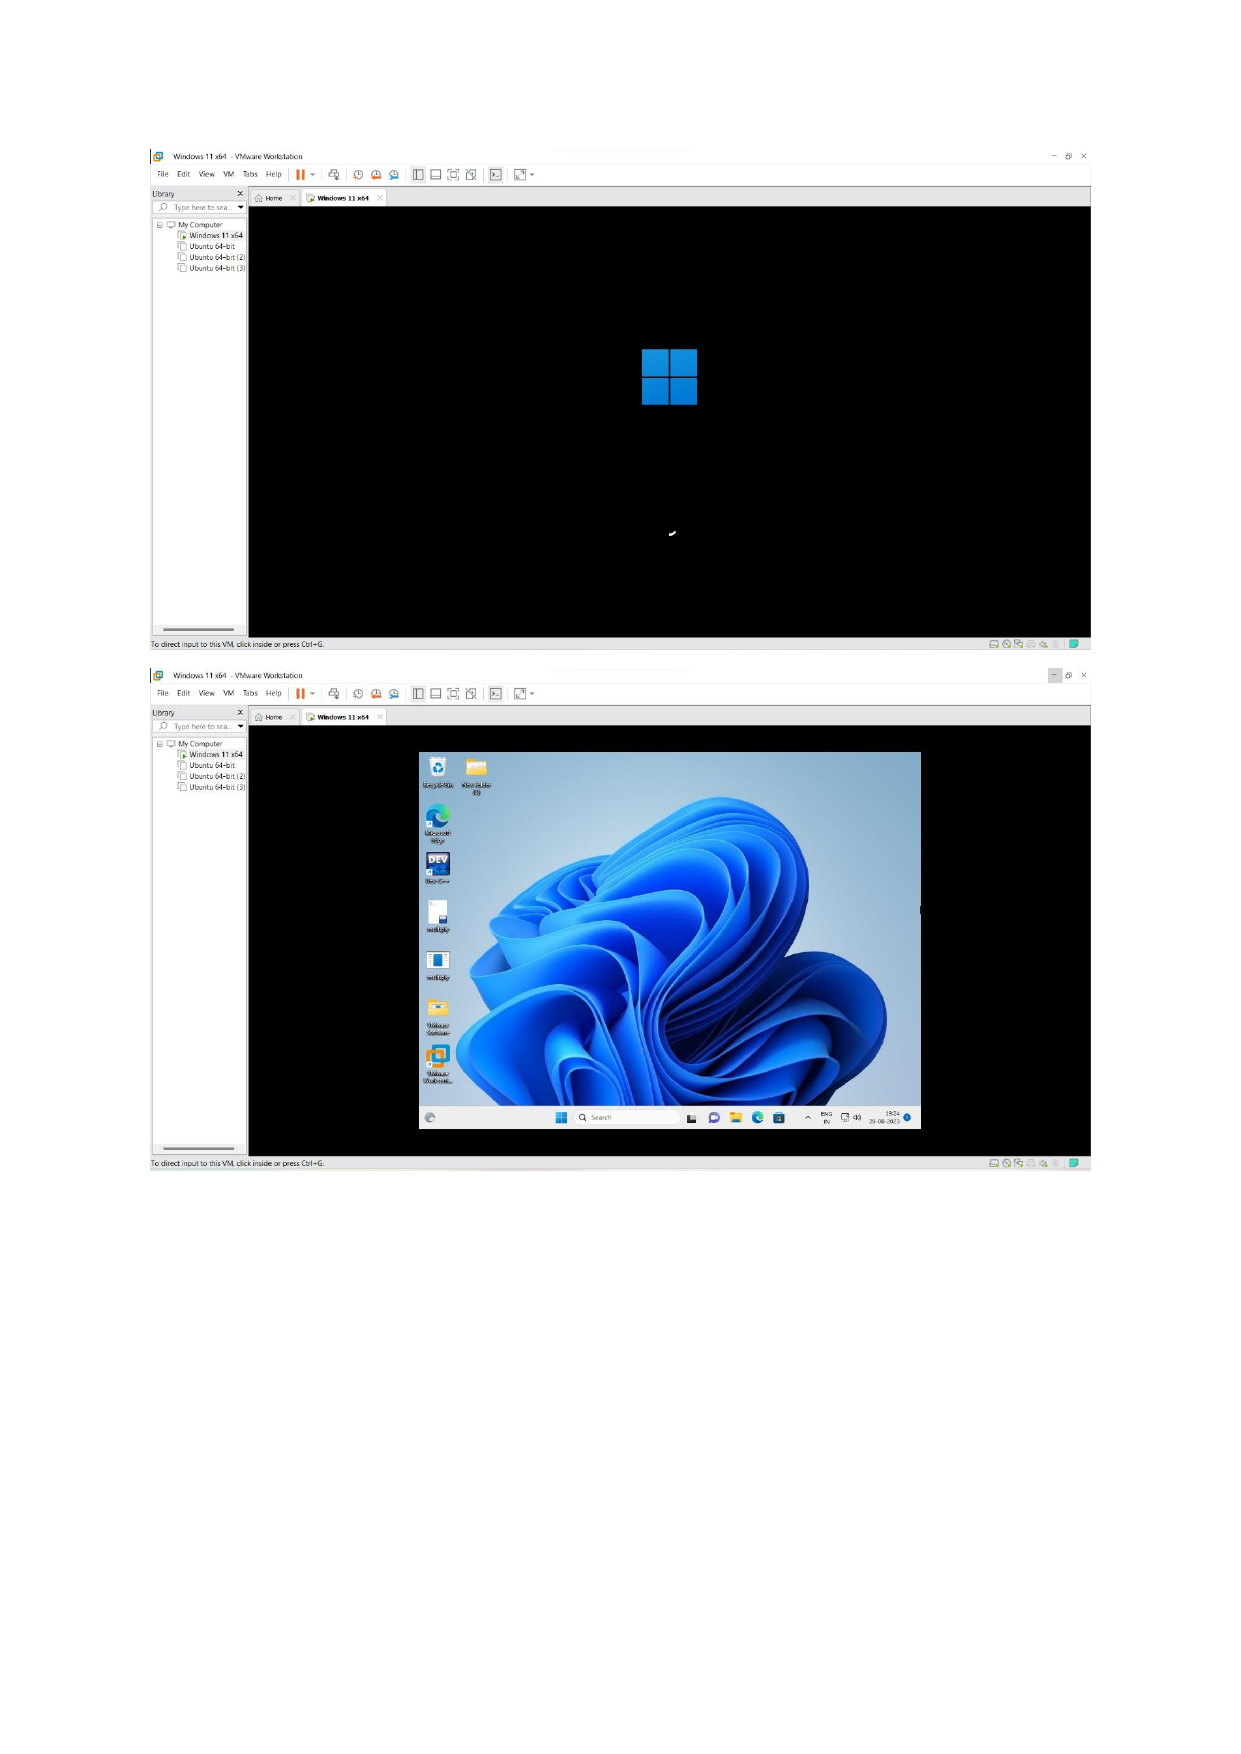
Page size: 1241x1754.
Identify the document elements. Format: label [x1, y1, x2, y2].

picture [150, 668, 1091, 1171]
picture [150, 149, 1091, 650]
